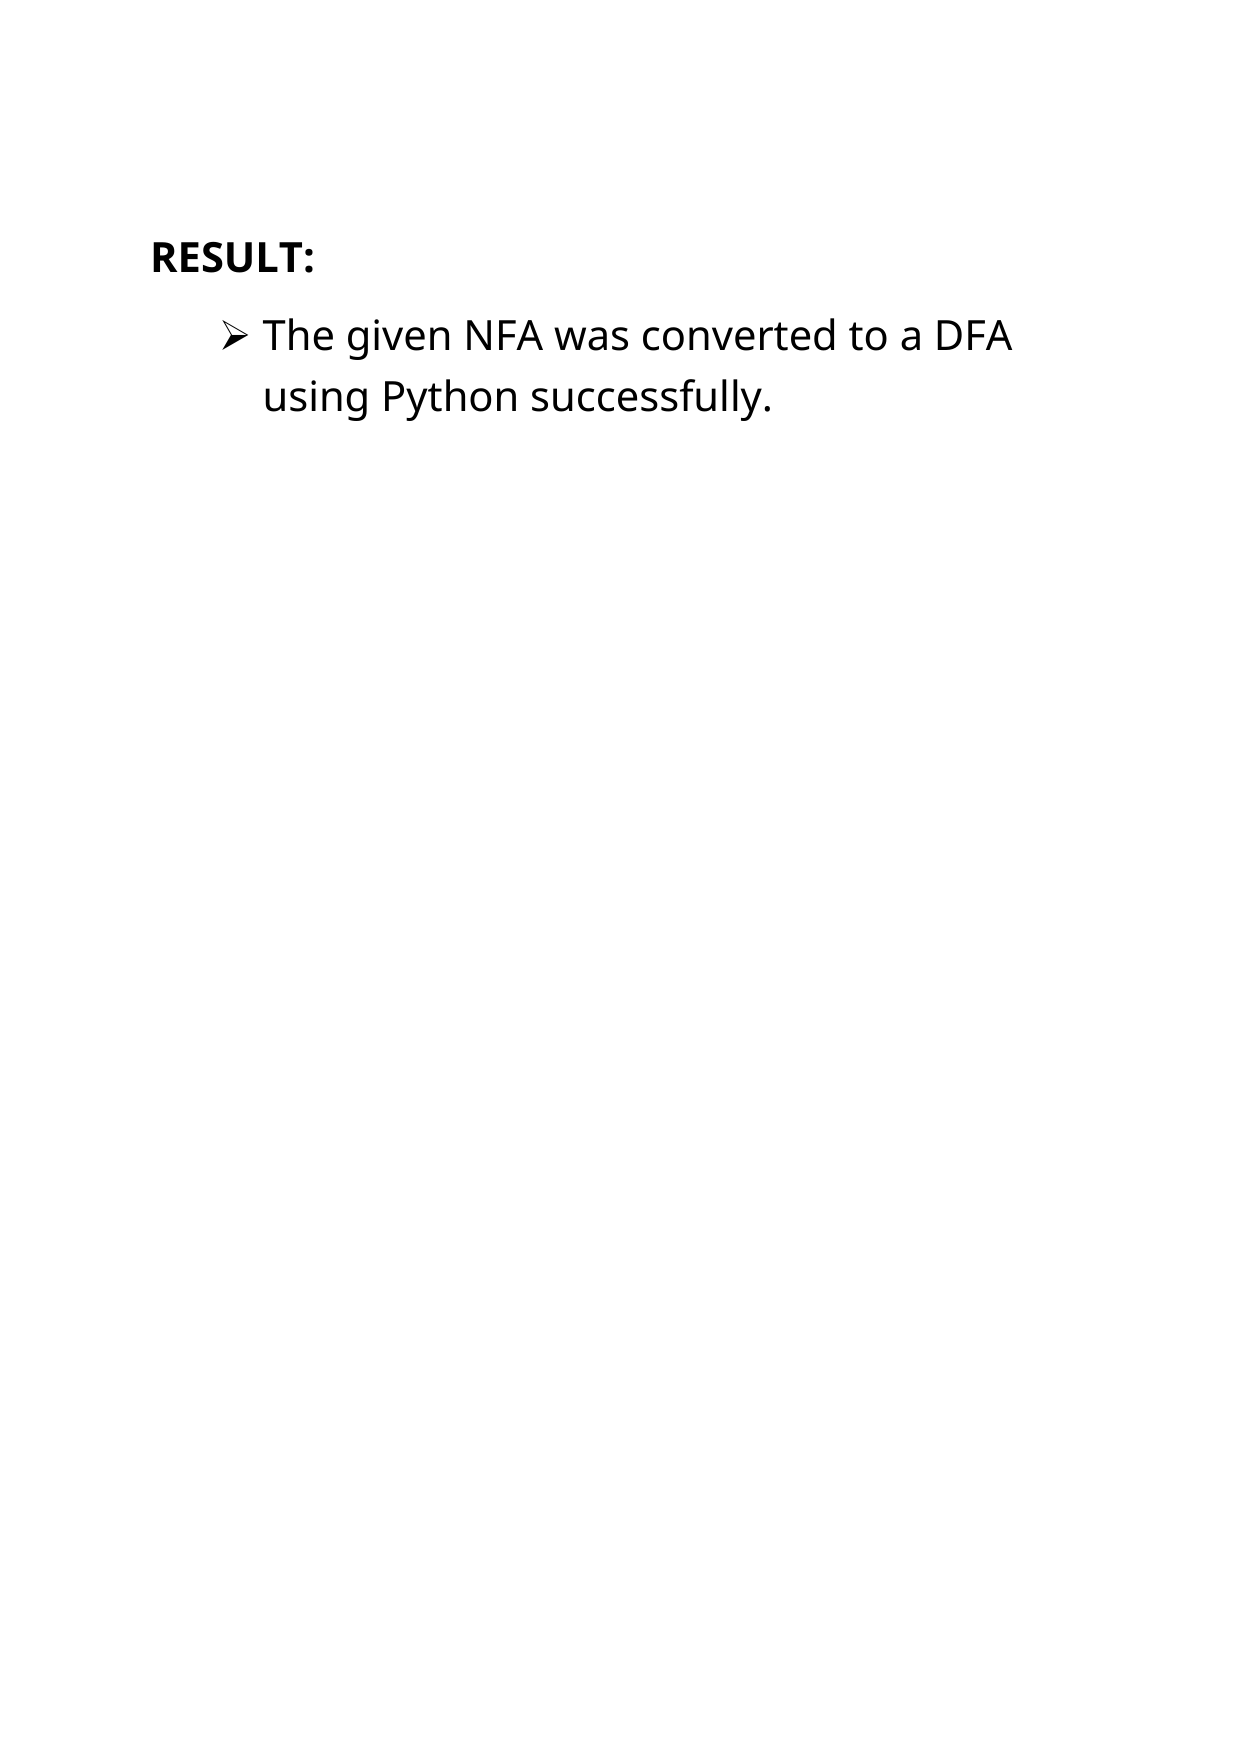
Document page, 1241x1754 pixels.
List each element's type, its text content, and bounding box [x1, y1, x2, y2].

list The given NFA was converted to a DFA using Python successfully. [219, 306, 1090, 424]
text RESULT: [150, 228, 1090, 285]
